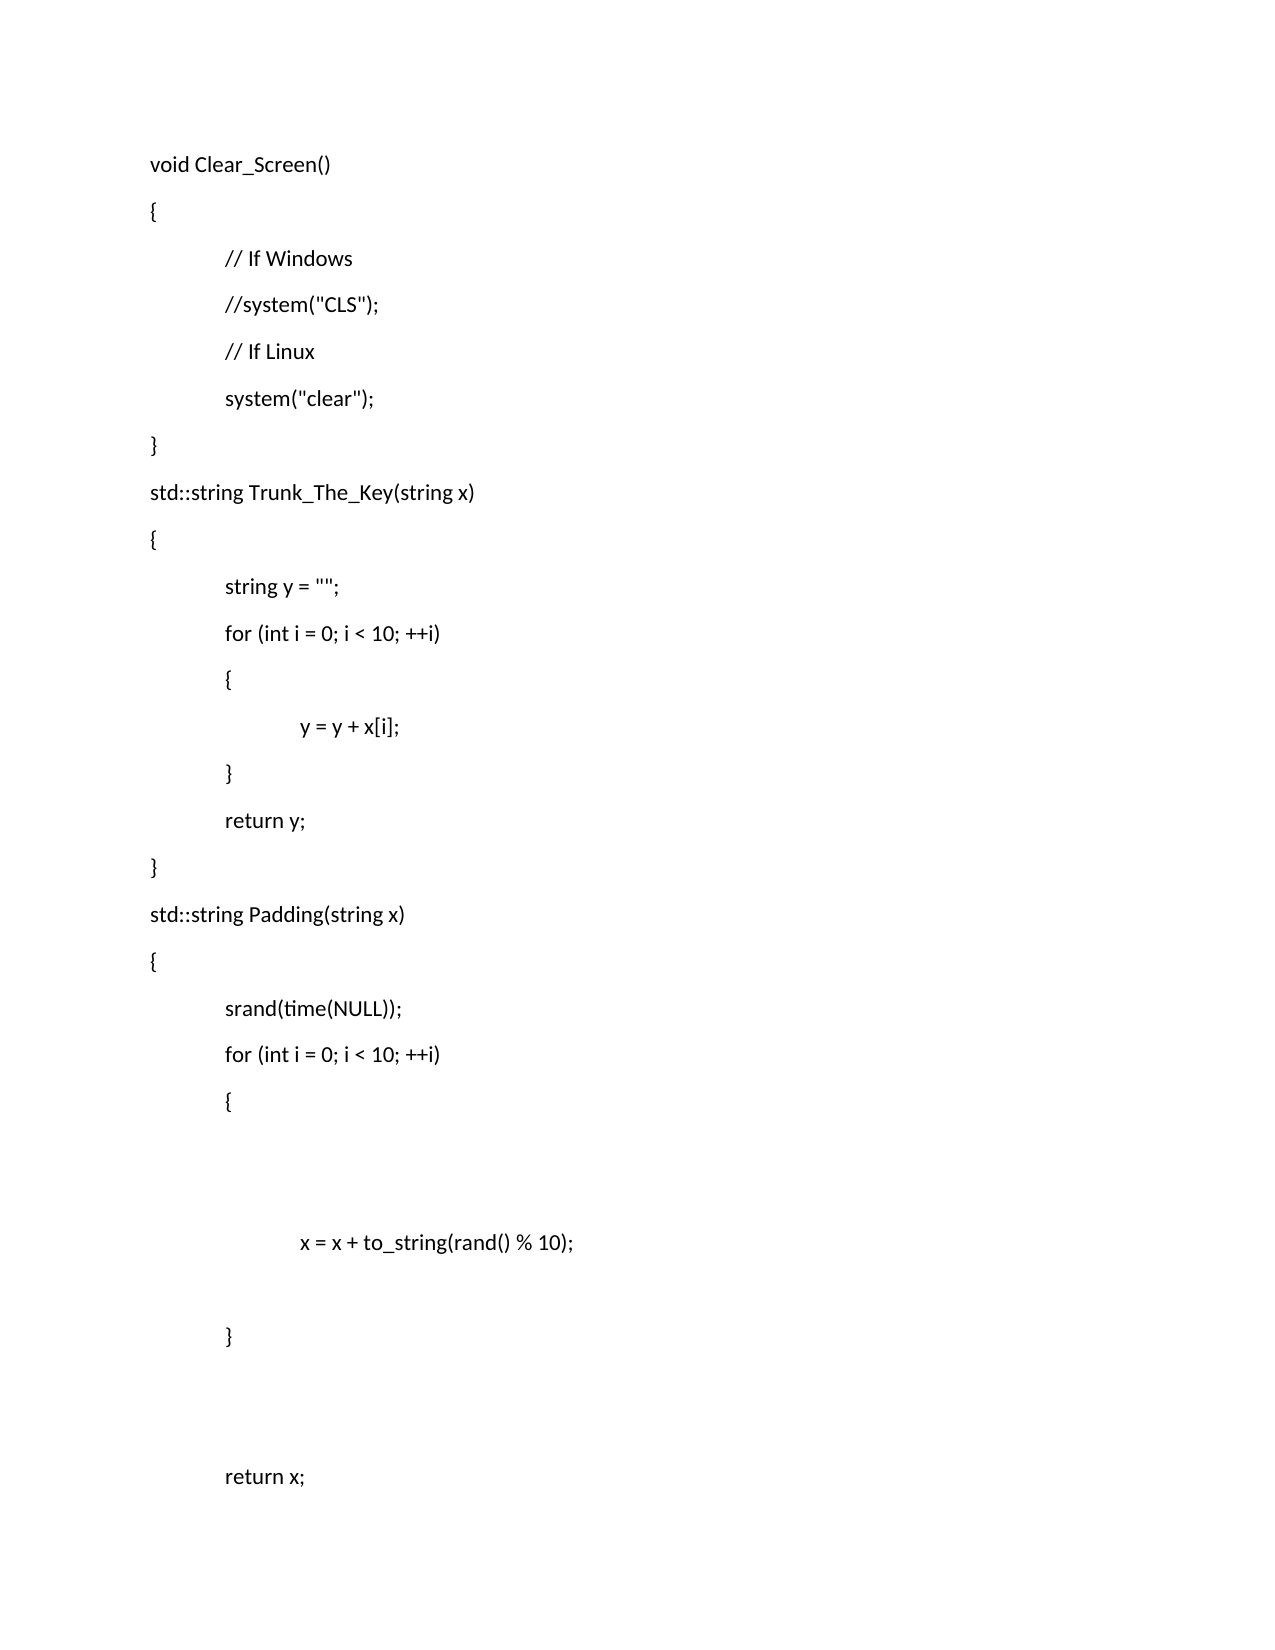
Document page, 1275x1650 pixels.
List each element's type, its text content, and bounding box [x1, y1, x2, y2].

text return x; [150, 1462, 1125, 1491]
text y = y + x[i]; [150, 712, 1125, 741]
text { [150, 525, 1125, 553]
text for (int i = 0; i < 10; ++i) [150, 1041, 1125, 1069]
text } [150, 759, 1125, 787]
text { [150, 1087, 1125, 1116]
text srand(time(NULL)); [150, 994, 1125, 1022]
text //system("CLS"); [150, 291, 1125, 319]
text string y = ""; [150, 572, 1125, 600]
text std::string Padding(string x) [150, 900, 1125, 928]
text } [150, 1322, 1125, 1350]
text return y; [150, 806, 1125, 834]
text } [150, 853, 1125, 881]
text void Clear_Screen() [150, 150, 1125, 178]
text { [150, 197, 1125, 225]
text std::string Trunk_The_Key(string x) [150, 478, 1125, 506]
text // If Linux [150, 337, 1125, 366]
text for (int i = 0; i < 10; ++i) [150, 619, 1125, 647]
text } [150, 431, 1125, 459]
text { [150, 947, 1125, 975]
text x = x + to_string(rand() % 10); [150, 1228, 1125, 1256]
text system("clear"); [150, 384, 1125, 412]
text // If Windows [150, 244, 1125, 272]
text { [150, 666, 1125, 694]
